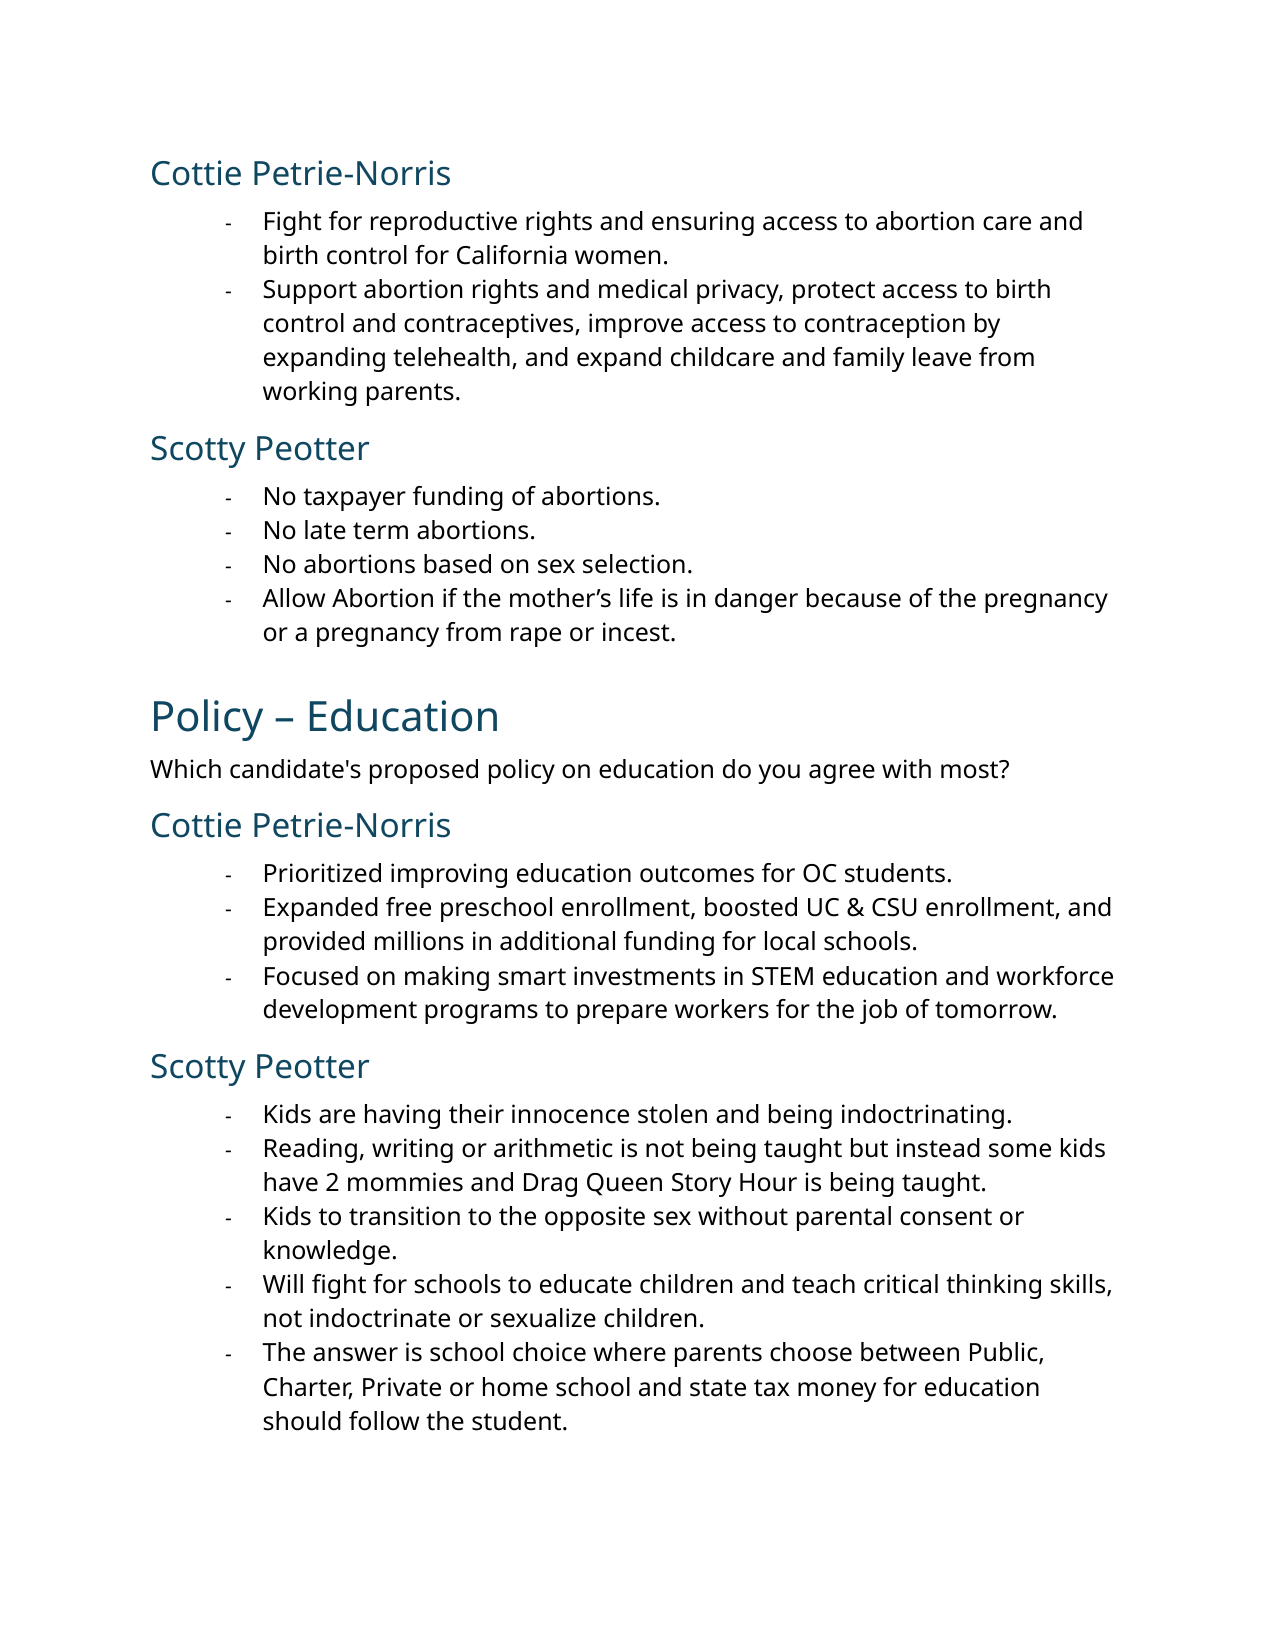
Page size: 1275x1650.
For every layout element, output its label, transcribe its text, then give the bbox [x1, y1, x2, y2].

subtitle Scotty Peotter [150, 1043, 1125, 1088]
text Which candidate's proposed policy on education do you agree with most? [150, 751, 1125, 786]
list Will fight for schools to educate children and teach critical thinking skills, not indoctrinate or sexualize children. [225, 1267, 1125, 1335]
list Kids to transition to the opposite sex without parental consent or knowledge. [225, 1199, 1125, 1267]
list No taxpayer funding of abortions. [225, 478, 1125, 513]
list Prioritized improving education outcomes for OC students. [225, 856, 1125, 890]
list Support abortion rights and medical privacy, protect access to birth control and contraceptives, improve access to contraception by expanding telehealth, and expand childcare and family leave from working parents. [225, 272, 1125, 408]
subtitle Scotty Peotter [150, 425, 1125, 470]
list Kids are having their innocence stolen and being indoctrinating. [225, 1097, 1125, 1131]
list Fight for reproductive rights and ensuring access to abortion care and birth control for California women. [225, 204, 1125, 272]
list Reading, writing or arithmetic is not being taught but instead some kids have 2 mommies and Drag Queen Story Hour is being taught. [225, 1131, 1125, 1199]
list Focused on making smart investments in STEM education and workforce development programs to prepare workers for the job of tomorrow. [225, 958, 1125, 1026]
list No late term abortions. [225, 513, 1125, 547]
subtitle Cottie Petrie-Norris [150, 150, 1125, 195]
subtitle Policy – Education [150, 686, 1125, 743]
list No abortions based on sex selection. [225, 547, 1125, 581]
list The answer is school choice where parents choose between Public, Charter, Private or home school and state tax money for education should follow the student. [225, 1335, 1125, 1437]
list Expanded free preschool enrollment, boosted UC & CSU enrollment, and provided millions in additional funding for local schools. [225, 890, 1125, 958]
subtitle Cottie Petrie-Norris [150, 802, 1125, 848]
list Allow Abortion if the mother’s life is in danger because of the pregnancy or a pregnancy from rape or incest. [225, 581, 1125, 649]
